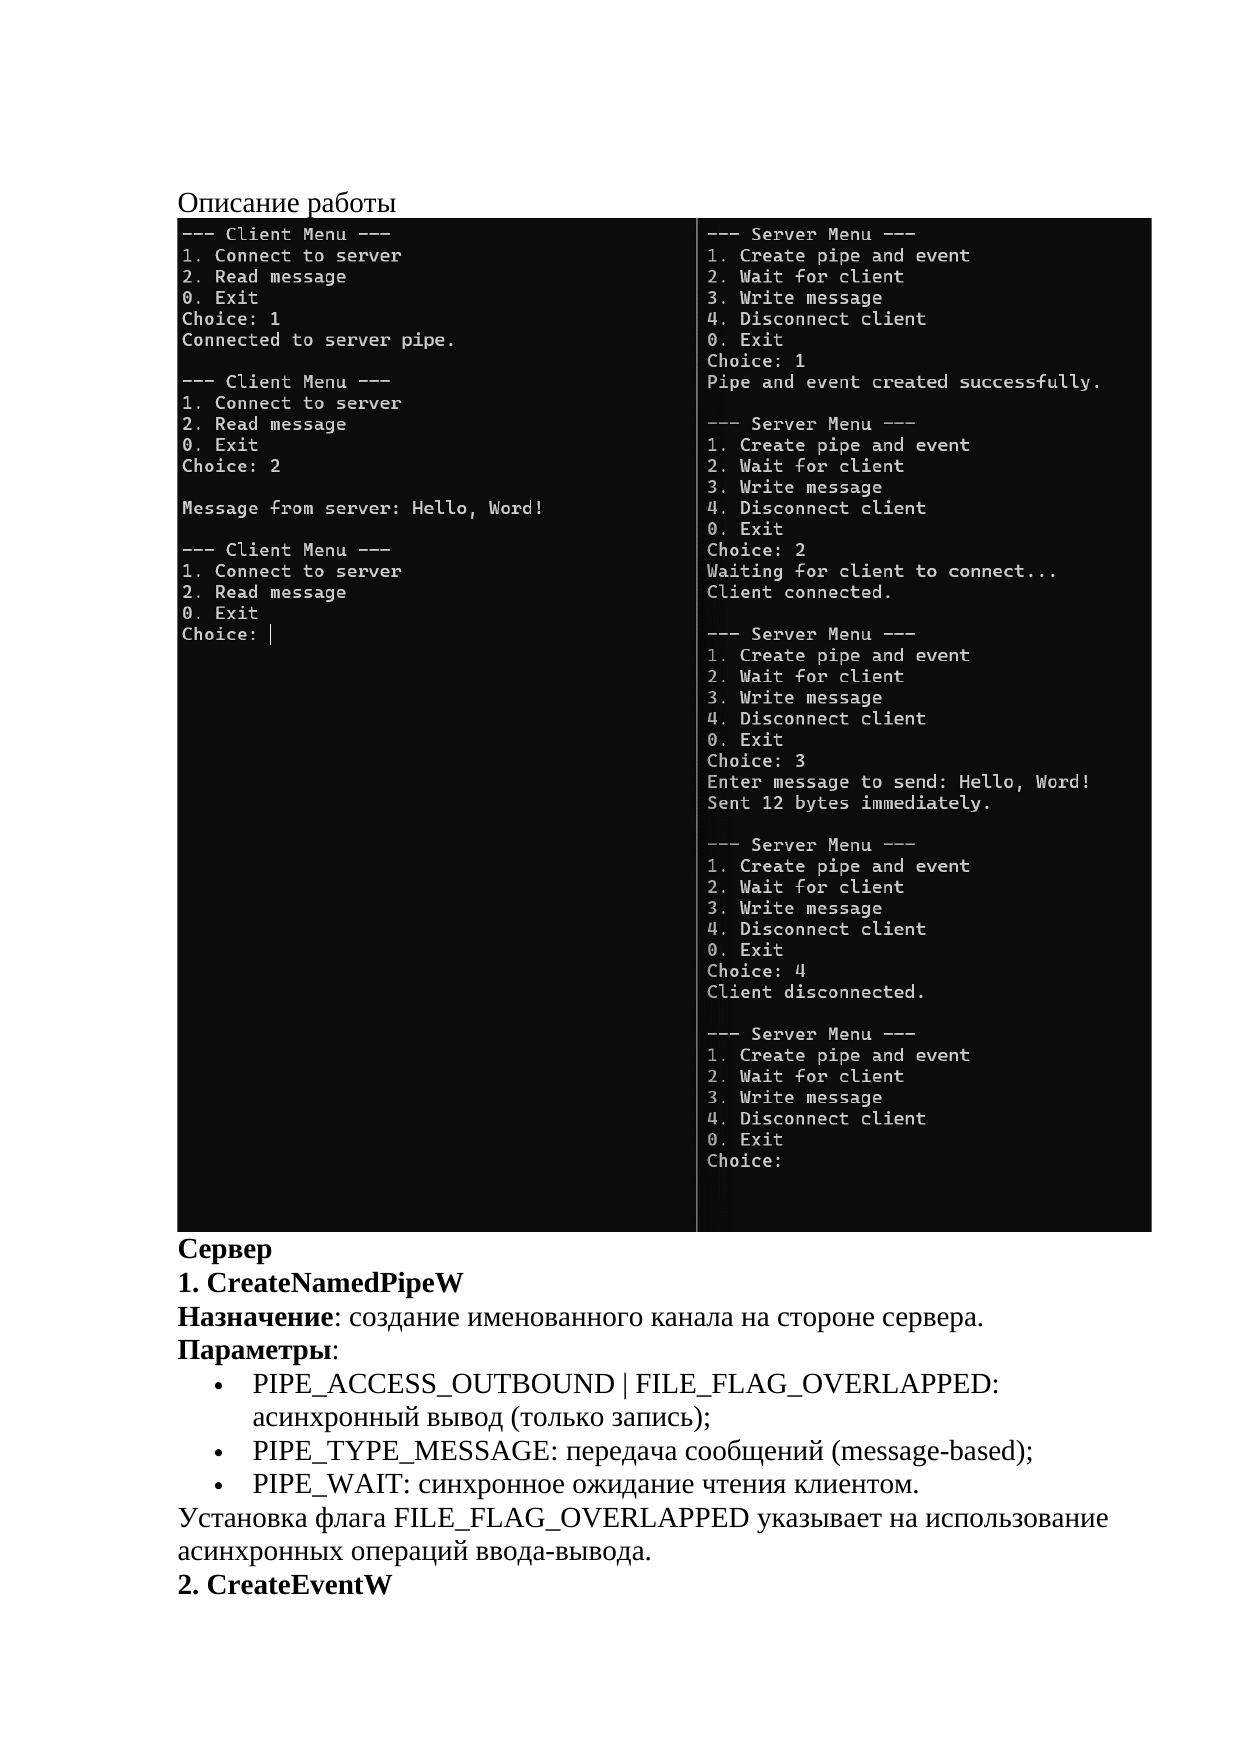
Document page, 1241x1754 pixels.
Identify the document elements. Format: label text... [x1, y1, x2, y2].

list PIPE_ACCESS_OUTBOUND | FILE_FLAG_OVERLAPPED: асинхронный вывод (только запись); [215, 1366, 1152, 1433]
text Описание работы [177, 185, 1152, 218]
text Назначение: создание именованного канала на стороне сервера. Параметры: [177, 1299, 1152, 1366]
list PIPE_WAIT: синхронное ожидание чтения клиентом. [215, 1466, 1152, 1500]
list PIPE_TYPE_MESSAGE: передача сообщений (message-based); [215, 1433, 1152, 1466]
text 2. CreateEventW [177, 1567, 1152, 1601]
text Установка флага FILE_FLAG_OVERLAPPED указывает на использование асинхронных операций ввода-вывода. [177, 1500, 1152, 1567]
picture [177, 218, 1152, 1232]
text Сервер [177, 1232, 1152, 1265]
text 1. CreateNamedPipeW [177, 1265, 1152, 1299]
